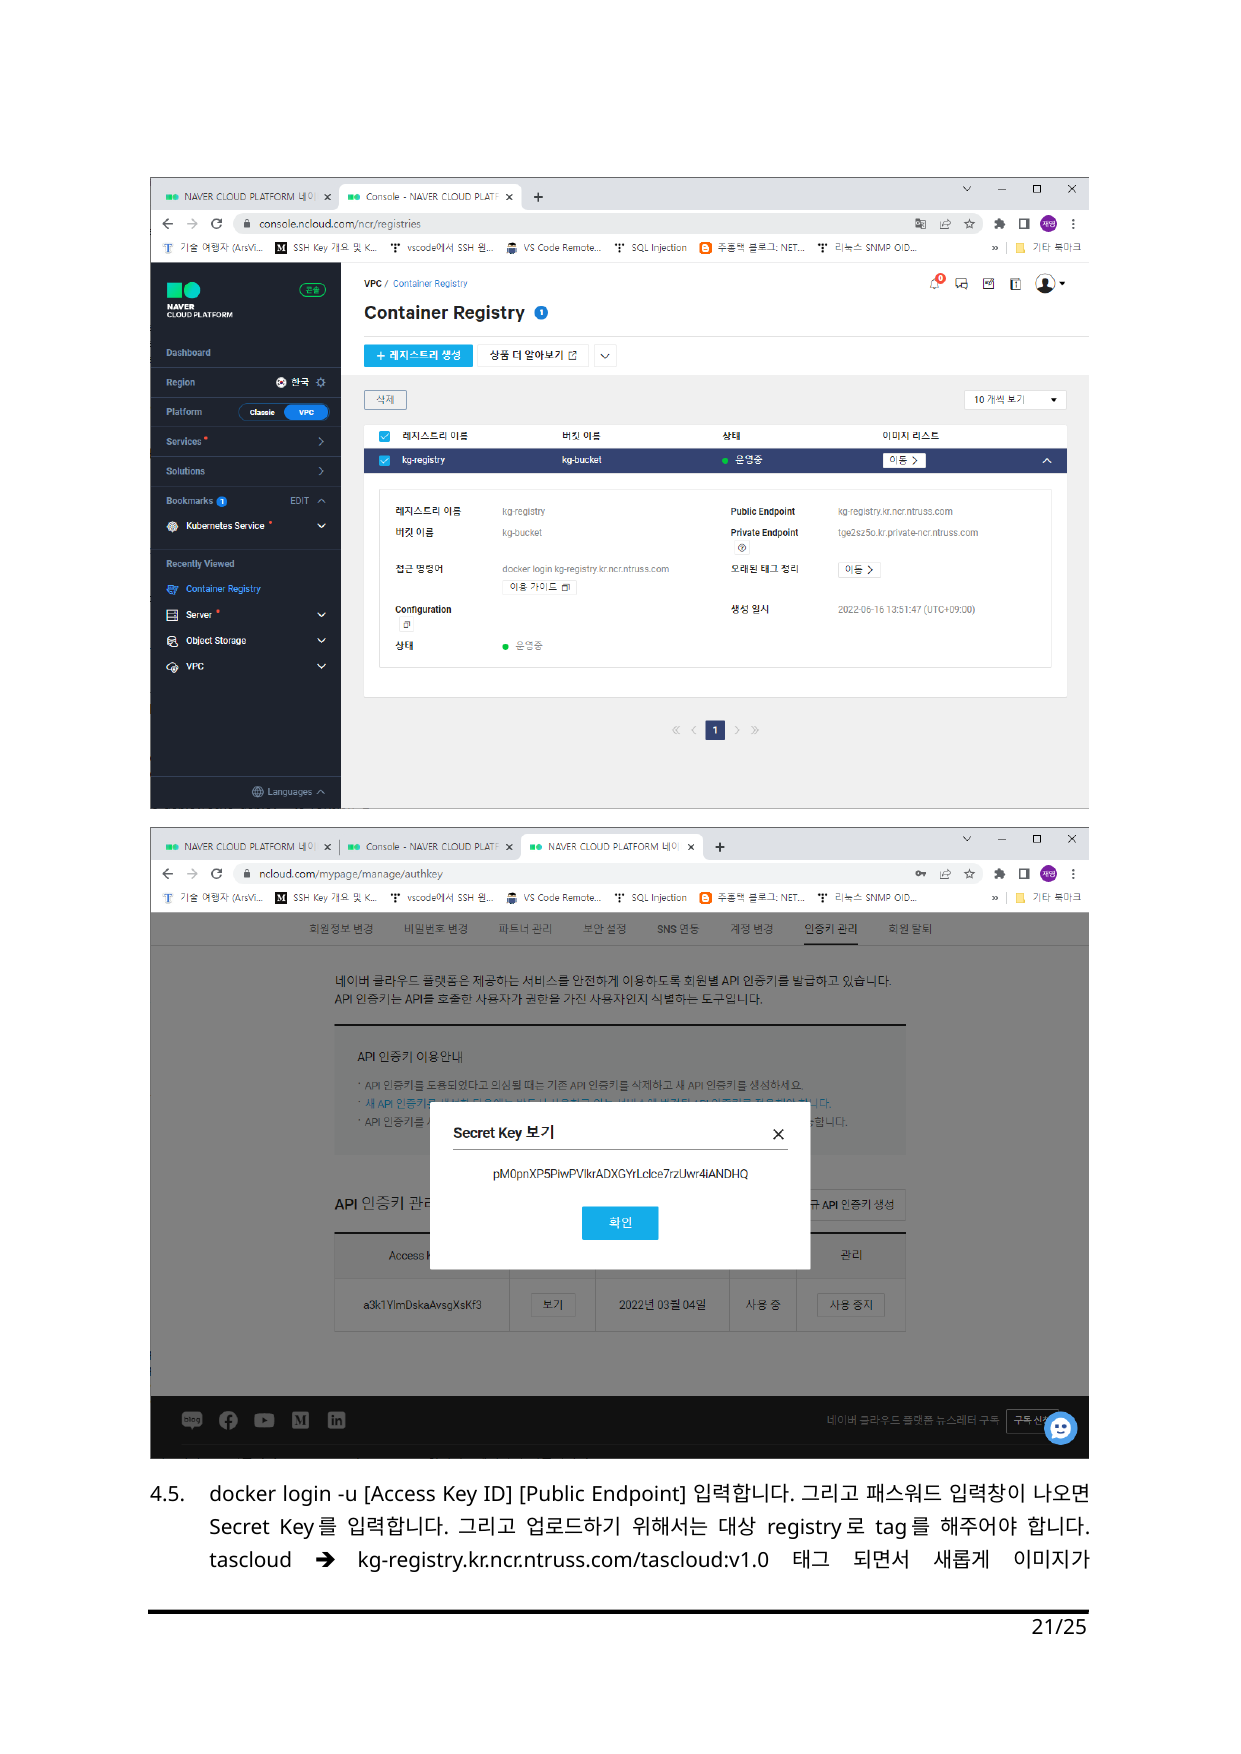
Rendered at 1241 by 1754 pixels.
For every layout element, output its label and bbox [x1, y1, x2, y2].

list [150, 1477, 1090, 1573]
picture [150, 177, 1089, 809]
picture [150, 827, 1089, 1459]
